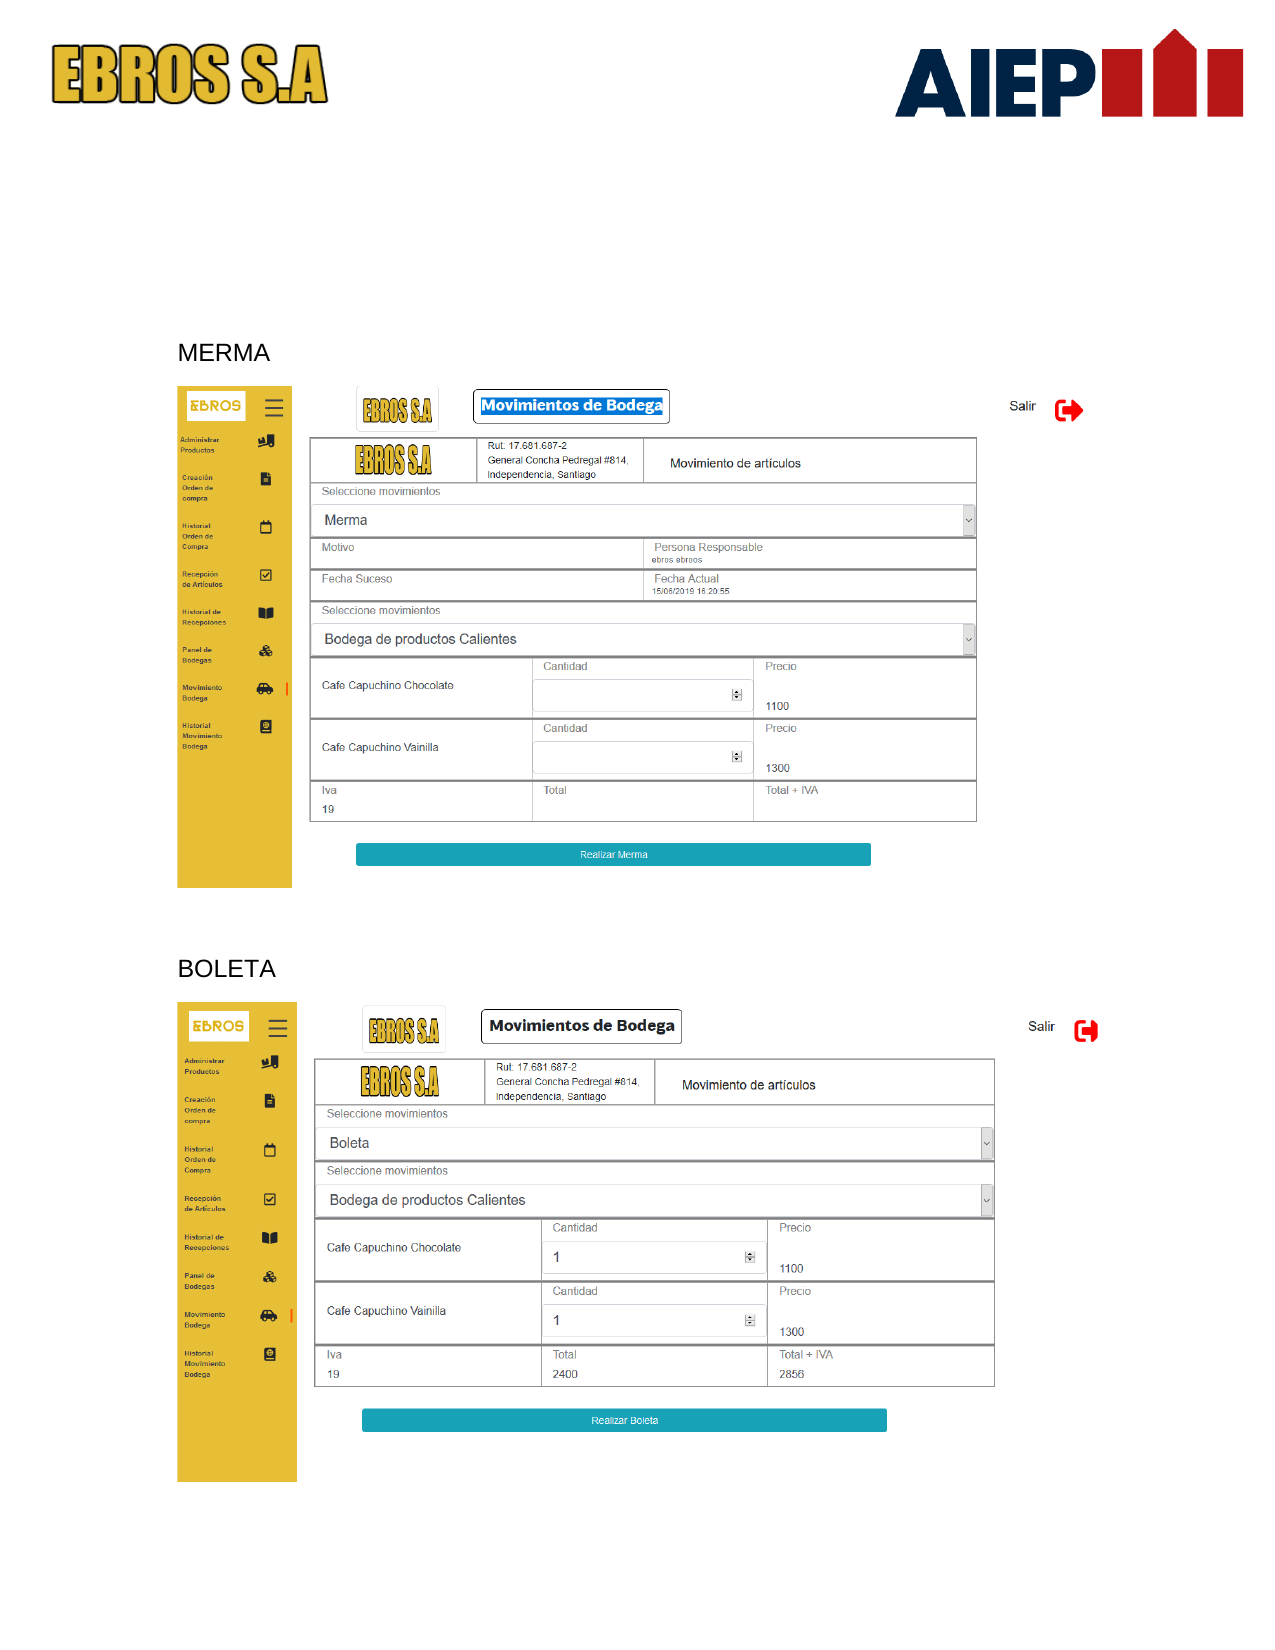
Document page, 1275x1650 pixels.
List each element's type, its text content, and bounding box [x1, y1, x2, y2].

picture [893, 29, 1243, 117]
text BOLETA [177, 954, 1098, 983]
text MERMA [177, 338, 1098, 367]
picture [177, 1002, 1098, 1482]
picture [42, 36, 331, 109]
picture [177, 386, 1098, 888]
